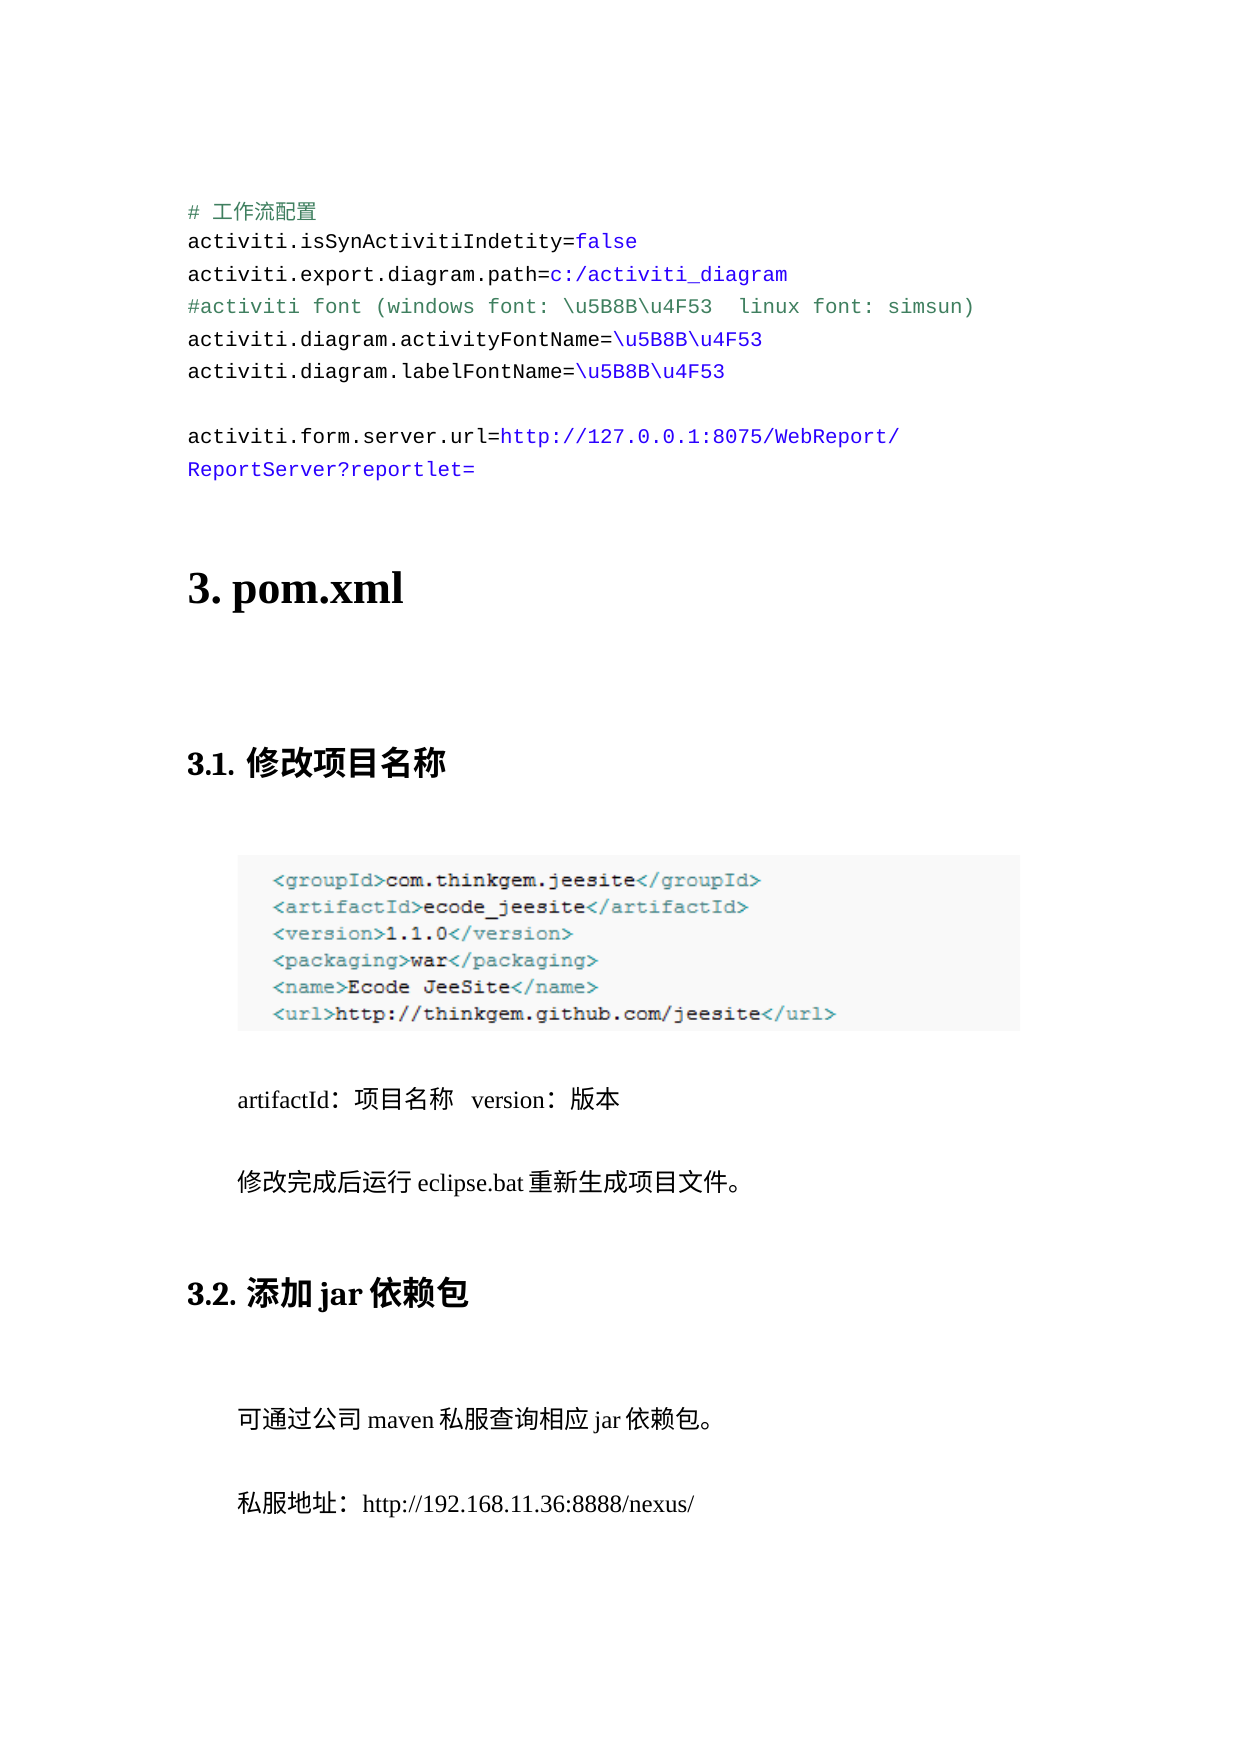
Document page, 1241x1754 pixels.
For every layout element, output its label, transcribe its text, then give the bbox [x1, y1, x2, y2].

subtitle 修改项目名称 [187, 728, 1053, 793]
text activiti.form.server.url=http://127.0.0.1:8075/WebReport/ReportServer?reportlet= [187, 422, 1053, 487]
text #activiti font (windows font: \u5B8B\u4F53 linux font: simsun) [187, 292, 1053, 324]
list 可通过公司maven私服查询相应jar依赖包。 [187, 1386, 1053, 1451]
text activiti.diagram.labelFontName=\u5B8B\u4F53 [187, 357, 1053, 389]
text activiti.isSynActivitiIndetity=false [187, 227, 1053, 259]
list 私服地址：http://192.168.11.36:8888/nexus/ [187, 1469, 1053, 1534]
subtitle 添加jar依赖包 [187, 1258, 1053, 1323]
text activiti.diagram.activityFontName=\u5B8B\u4F53 [187, 324, 1053, 357]
picture [237, 855, 1021, 1031]
list artifactId：项目名称 version：版本 [187, 1065, 1053, 1130]
subtitle pom.xml [187, 555, 1053, 620]
list 修改完成后运行eclipse.bat重新生成项目文件。 [187, 1148, 1053, 1213]
text activiti.export.diagram.path=c:/activiti_diagram [187, 259, 1053, 292]
text # 工作流配置 [187, 194, 1053, 227]
